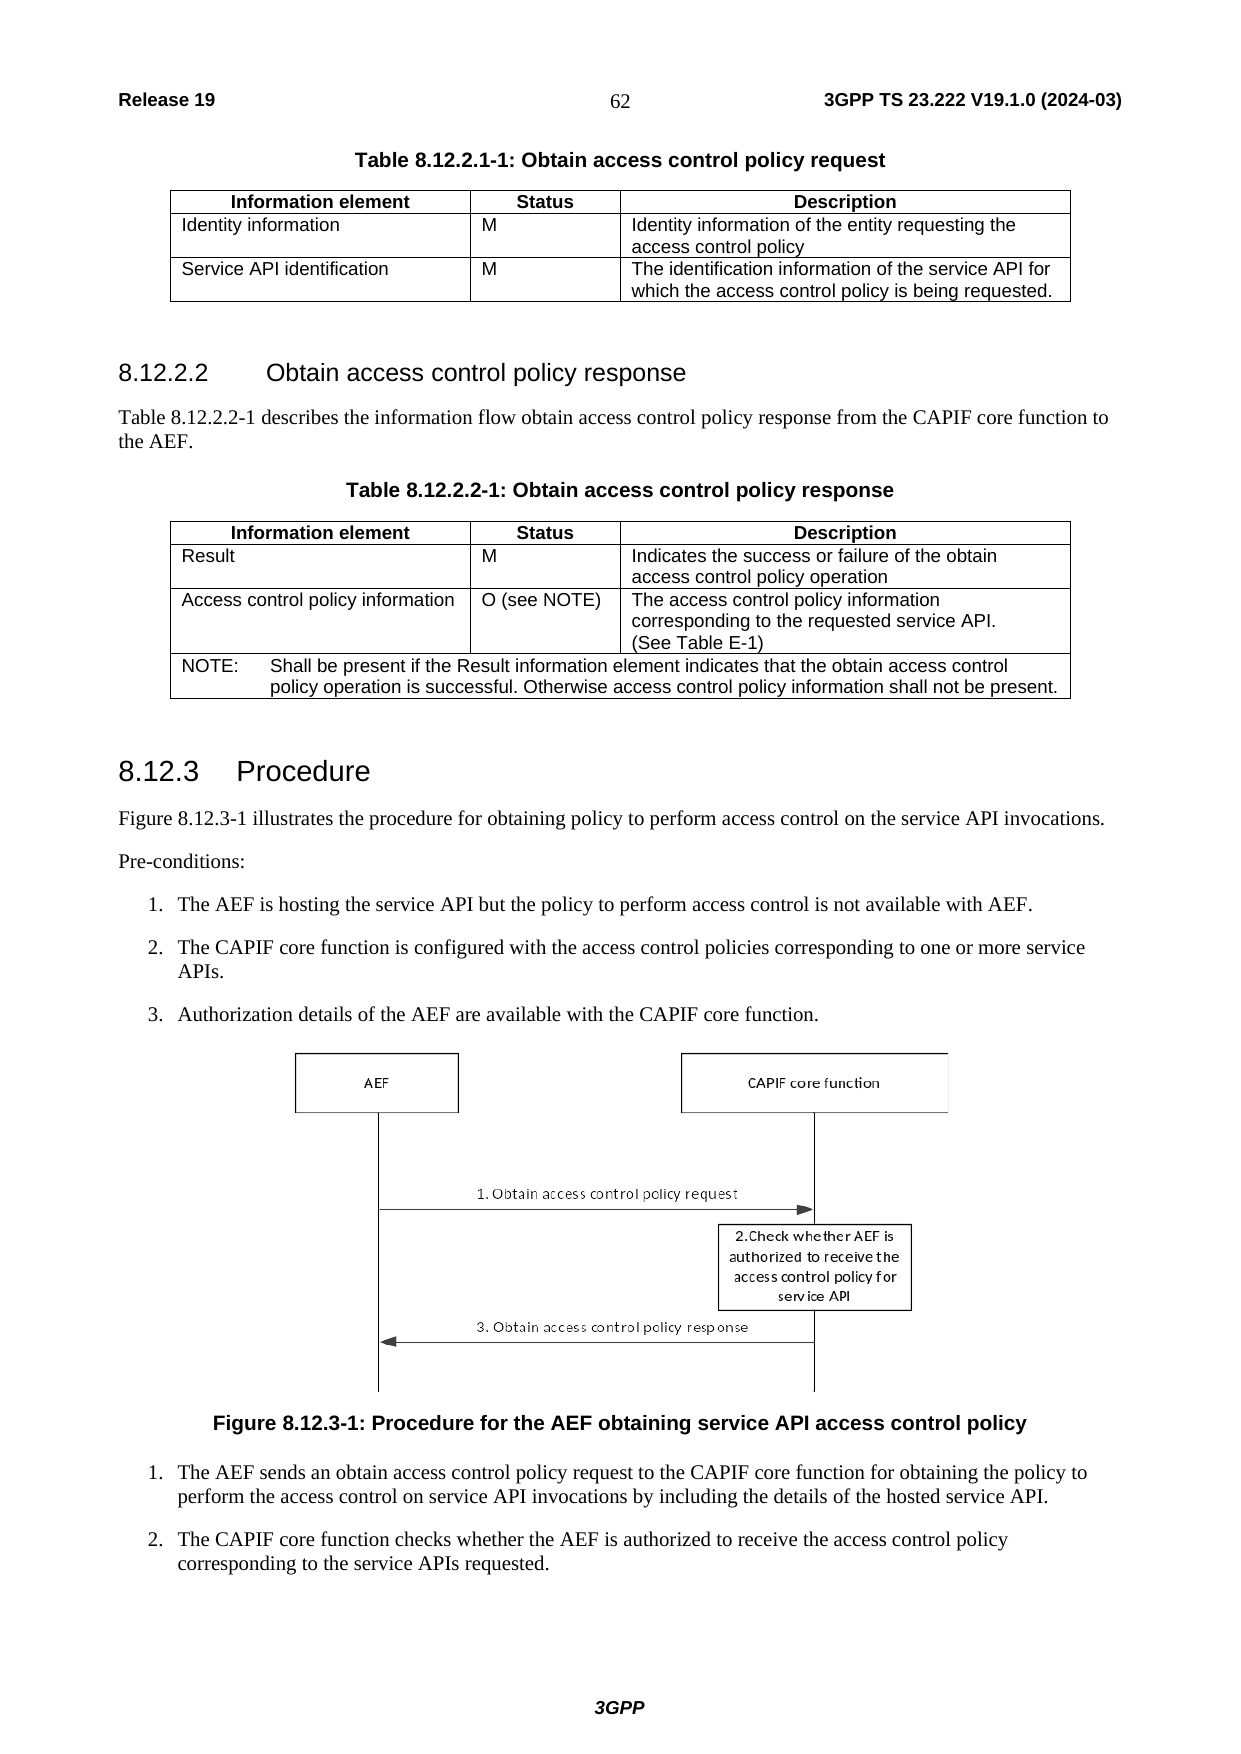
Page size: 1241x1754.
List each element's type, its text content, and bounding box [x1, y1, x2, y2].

text Table 8.12.2.1-1: Obtain access control policy request [118, 147, 1122, 171]
text 1. The AEF sends an obtain access control policy request to the CAPIF core function for obtaining the policy to perform the access control on service API invocations by including the details of the hosted service API. [148, 1460, 1122, 1508]
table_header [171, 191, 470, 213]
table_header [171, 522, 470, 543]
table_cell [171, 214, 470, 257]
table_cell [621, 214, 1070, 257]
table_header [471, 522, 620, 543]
text 3. Authorization details of the AEF are available with the CAPIF core function. [148, 1001, 1122, 1026]
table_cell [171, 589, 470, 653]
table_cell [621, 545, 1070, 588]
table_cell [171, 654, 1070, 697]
text 1. The AEF is hosting the service API but the policy to perform access control is not available with AEF. [148, 892, 1122, 916]
text Table 8.12.2.2-1 describes the information flow obtain access control policy response from the CAPIF core function to the AEF. [118, 405, 1122, 453]
text 2. The CAPIF core function checks whether the AEF is authorized to receive the access control policy corresponding to the service APIs requested. [148, 1527, 1122, 1575]
subtitle 8.12.2.2 Obtain access control policy response [118, 357, 1122, 386]
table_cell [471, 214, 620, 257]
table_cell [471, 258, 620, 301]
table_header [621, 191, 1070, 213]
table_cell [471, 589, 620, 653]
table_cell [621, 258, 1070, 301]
text Pre-conditions: [118, 849, 1122, 873]
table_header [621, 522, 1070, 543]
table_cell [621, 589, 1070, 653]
text 2. The CAPIF core function is configured with the access control policies corresponding to one or more service APIs. [148, 934, 1122, 983]
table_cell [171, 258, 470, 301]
text Figure 8.12.3-1 illustrates the procedure for obtaining policy to perform access control on the service API invocations. [118, 806, 1122, 830]
subtitle 8.12.3 Procedure [118, 754, 1122, 787]
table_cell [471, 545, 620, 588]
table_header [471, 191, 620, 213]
text Table 8.12.2.2-1: Obtain access control policy response [118, 478, 1122, 502]
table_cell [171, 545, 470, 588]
text Figure 8.12.3-1: Procedure for the AEF obtaining service API access control policy [118, 1411, 1122, 1435]
